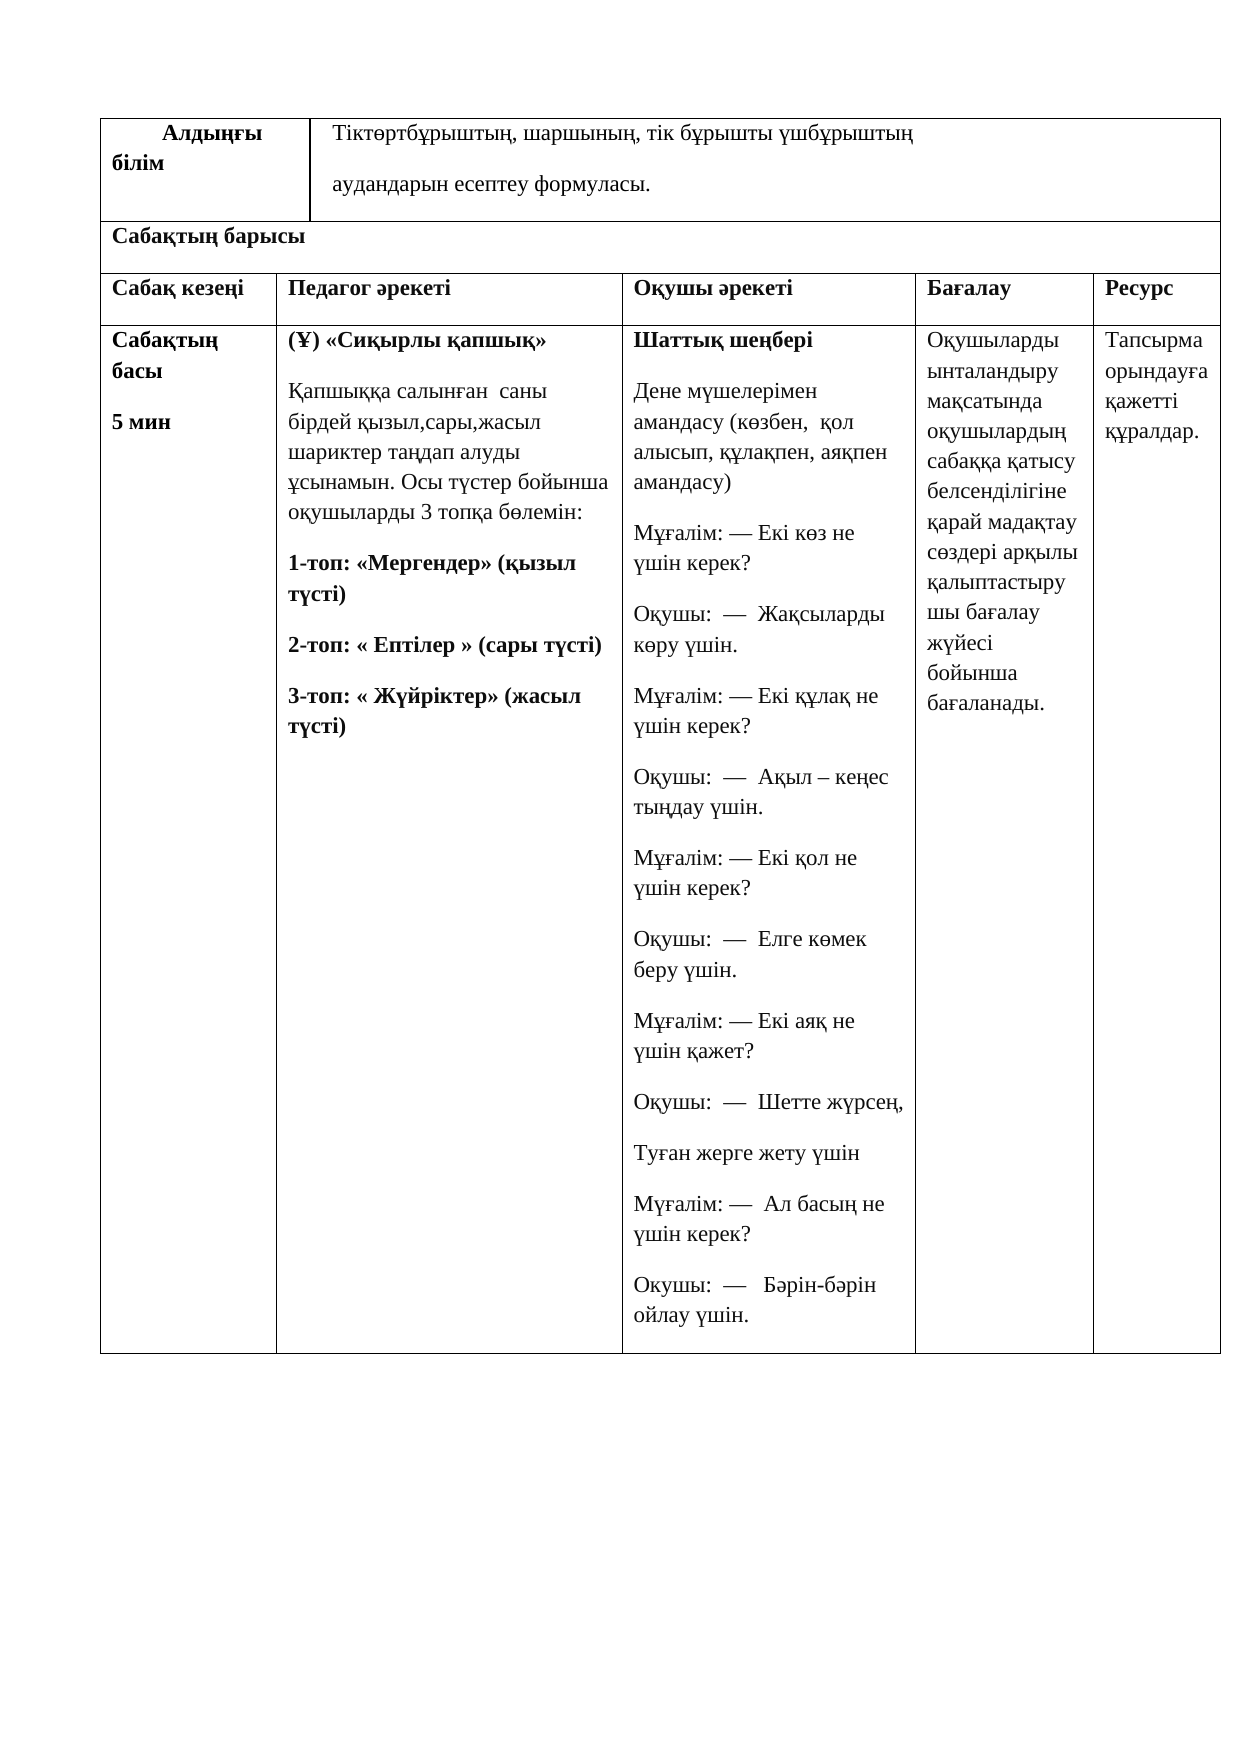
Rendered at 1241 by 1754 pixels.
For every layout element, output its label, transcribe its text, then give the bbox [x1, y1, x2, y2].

table_cell (Ұ) «Сиқырлы қапшық» Қапшыққа салынған саны бірдей қызыл,сары,жасыл шариктер таңдап алуды ұсынамын. Осы түстер бойынша оқушыларды 3 топқа бөлемін: 1-топ: «Мергендер» (қызыл түсті) 2-топ: « Ептілер » (сары түсті) 3-топ: « Жүйріктер» (жасыл түсті) [277, 326, 622, 1352]
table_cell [1094, 326, 1220, 1352]
table_cell Бағалау [916, 274, 1093, 325]
table_cell Педагог әрекеті [277, 274, 622, 325]
table_cell Сабақтың басы 5 мин [101, 326, 276, 1352]
table_cell Сабақтың барысы [101, 222, 1220, 273]
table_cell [916, 326, 1093, 1352]
table_cell Шаттық шеңбері Дене мүшелерімен амандасу (көзбен, қол алысып, құлақпен, аяқпен амандасу) Мұғалім: — Екі көз не үшін керек? Оқушы: — Жақсыларды көру үшін. Мұғалім: — Екі құлақ не үшін керек? Оқушы: — Ақыл – кеңес тыңдау үшін. Мұғалім: — Екі қол не үшін керек? Оқушы: — Елге көмек беру үшін. Мұғалім: — Екі аяқ не үшін қажет? Оқушы: — Шетте жүрсең, Туған жерге жету үшін Мүғалім: — Ал басың не үшін керек? Окушы: — Бәрін-бәрін ойлау үшін. [623, 326, 915, 1352]
table_cell Оқушы әрекеті [623, 274, 915, 325]
table_cell Ресурс [1094, 274, 1220, 325]
table_cell Тіктөртбұрыштың, шаршының, тік бұрышты үшбұрыштың аудандарын есептеу формуласы. [311, 119, 1220, 221]
table_cell Алдыңғы білім [101, 119, 309, 221]
table_cell Сабақ кезеңі [101, 274, 276, 325]
